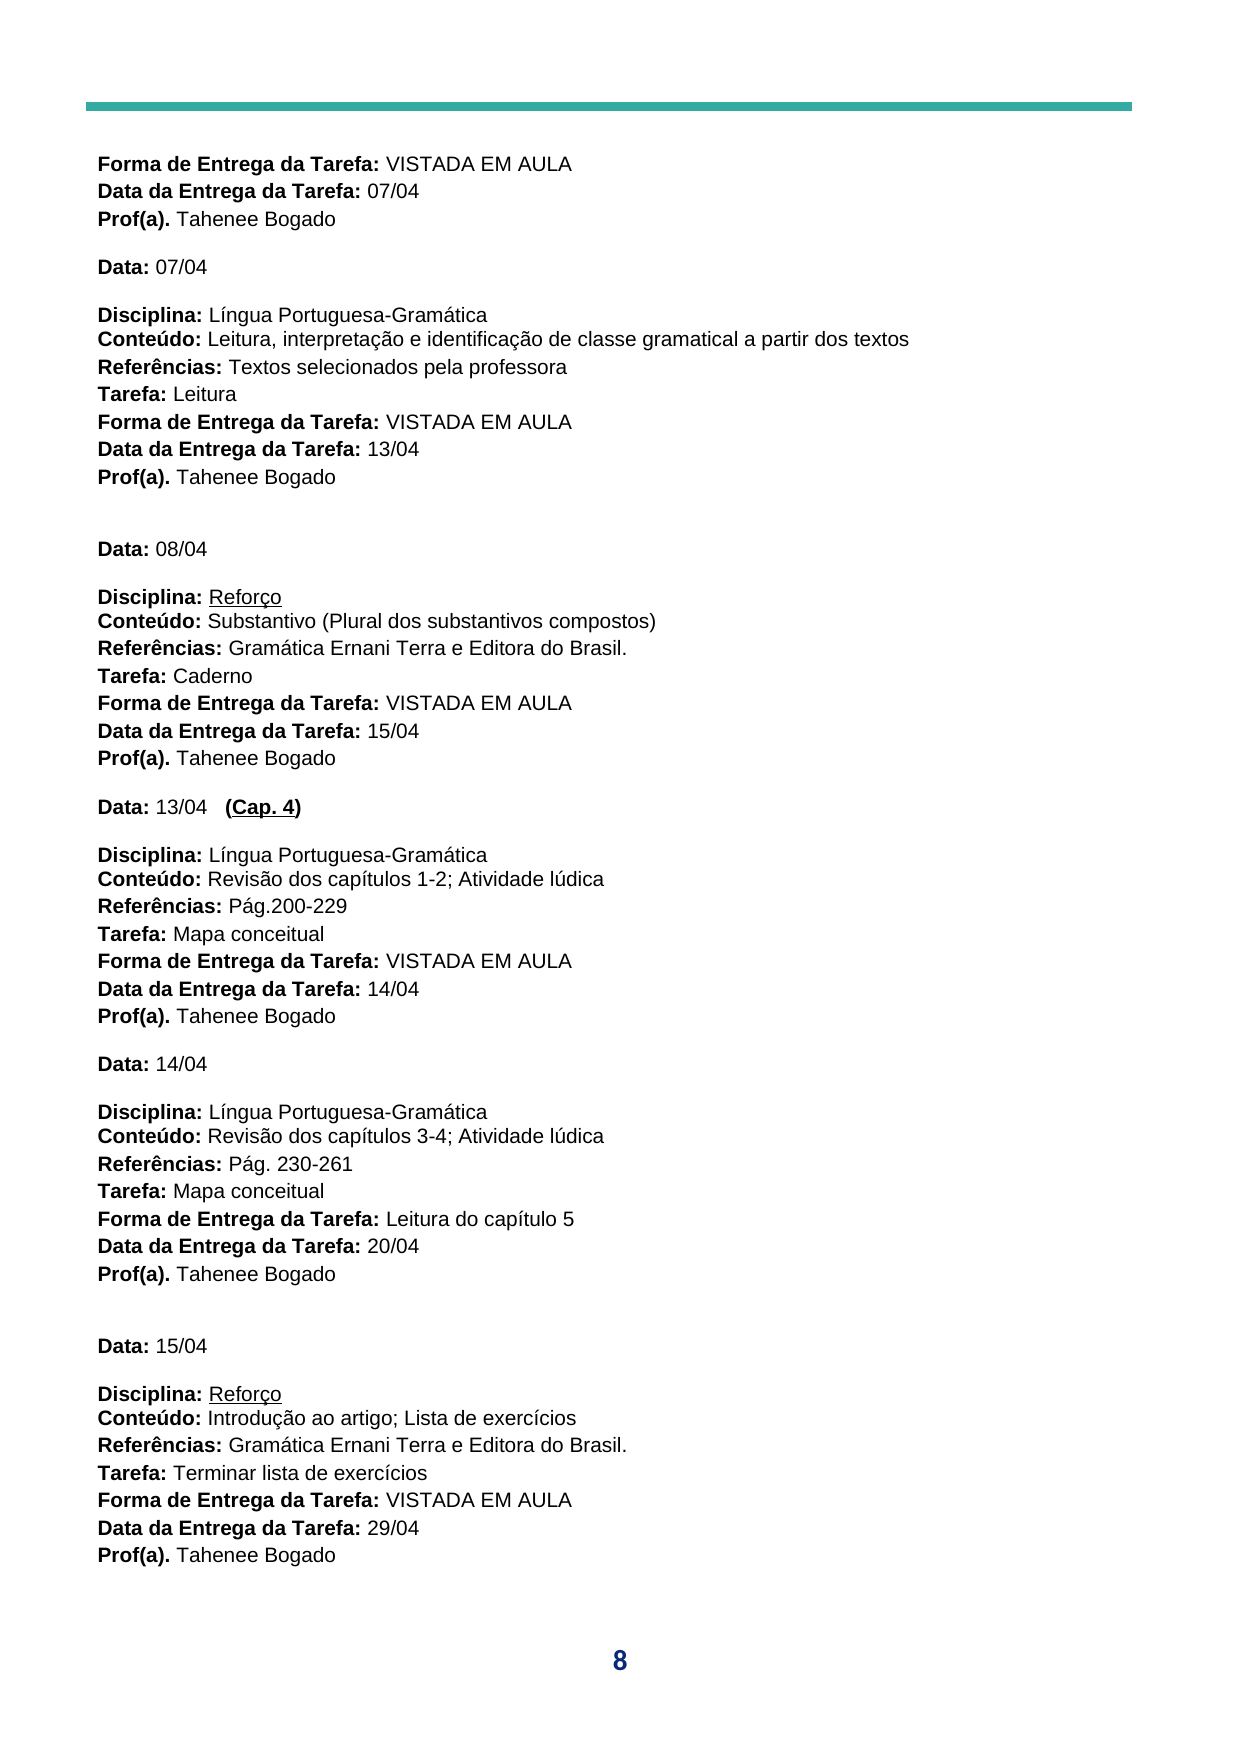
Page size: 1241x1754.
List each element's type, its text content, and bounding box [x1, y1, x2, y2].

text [97, 152, 1143, 231]
text Conteúdo: Introdução ao artigo; Lista de exercícios Referências: Gramática Ernani Terra e Editora do Brasil. Tarefa: Terminar lista de exercícios Forma de Entrega da Tarefa: VISTADA EM AULA Data da Entrega da Tarefa: 29/04 Prof(a). Tahenee Bogado [97, 1406, 1143, 1567]
text Data: 14/04 Disciplina: Língua Portuguesa-Gramática [97, 1052, 1143, 1124]
text Conteúdo: Substantivo (Plural dos substantivos compostos) Referências: Gramática Ernani Terra e Editora do Brasil. Tarefa: Caderno Forma de Entrega da Tarefa: VISTADA EM AULA Data da Entrega da Tarefa: 15/04 Prof(a). Tahenee Bogado [97, 609, 1143, 770]
text Data: 08/04 Disciplina: Reforço [97, 537, 1143, 609]
text Data: 13/04 (Cap. 4) Disciplina: Língua Portuguesa-Gramática [97, 794, 1143, 866]
text Conteúdo: Leitura, interpretação e identificação de classe gramatical a partir dos textos Referências: Textos selecionados pela professora Tarefa: Leitura Forma de Entrega da Tarefa: VISTADA EM AULA Data da Entrega da Tarefa: 13/04 Prof(a). Tahenee Bogado [97, 327, 1143, 488]
text Conteúdo: Revisão dos capítulos 3-4; Atividade lúdica Referências: Pág. 230-261 Tarefa: Mapa conceitual Forma de Entrega da Tarefa: Leitura do capítulo 5 Data da Entrega da Tarefa: 20/04 Prof(a). Tahenee Bogado [97, 1124, 1143, 1286]
text Data: 07/04 Disciplina: Língua Portuguesa-Gramática [97, 255, 1143, 327]
text Data: 15/04 Disciplina: Reforço [97, 1334, 1143, 1406]
text Conteúdo: Revisão dos capítulos 1-2; Atividade lúdica Referências: Pág.200-229 Tarefa: Mapa conceitual Forma de Entrega da Tarefa: VISTADA EM AULA Data da Entrega da Tarefa: 14/04 Prof(a). Tahenee Bogado [97, 866, 1143, 1028]
